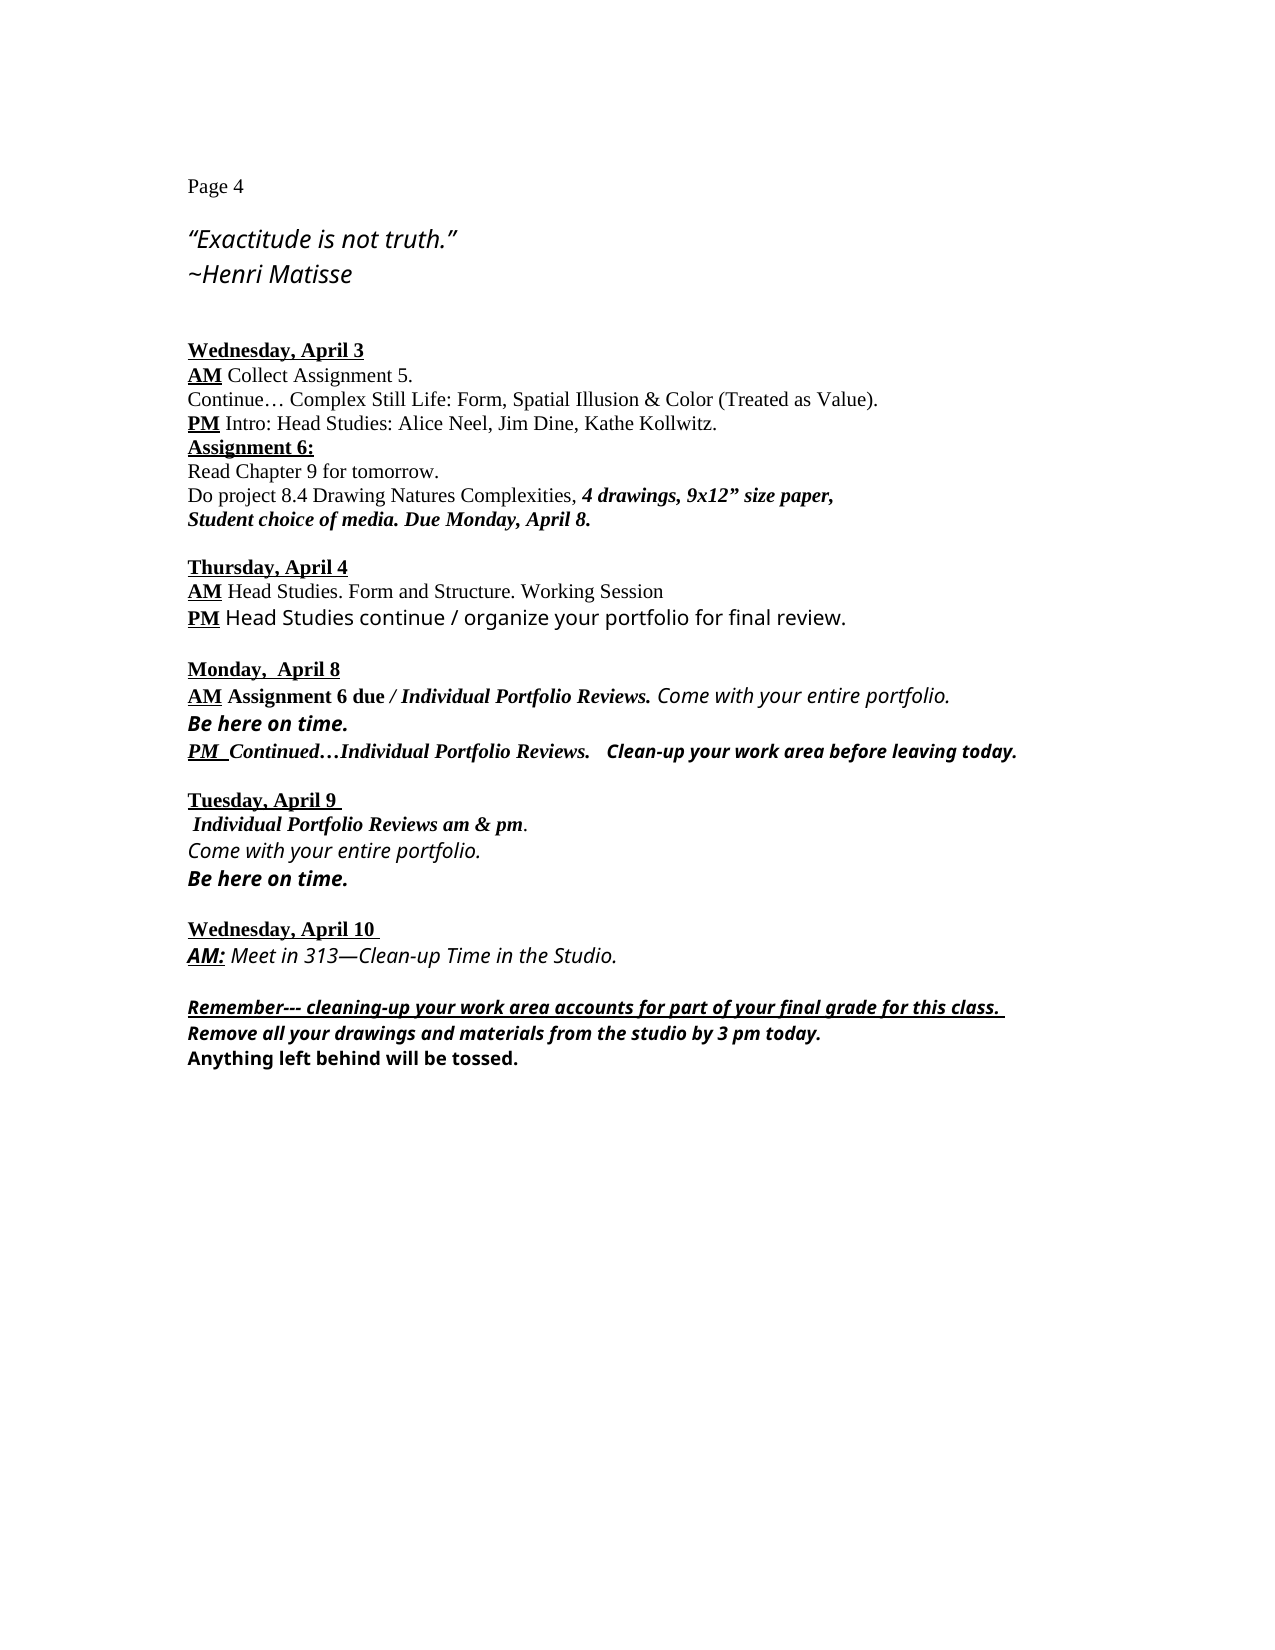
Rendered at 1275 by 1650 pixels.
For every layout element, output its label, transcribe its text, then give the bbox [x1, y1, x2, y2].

text Read Chapter 9 for tomorrow. [187, 459, 1087, 483]
text Tuesday, April 9 [187, 788, 1087, 812]
text Continue… Complex Still Life: Form, Spatial Illusion & Color (Treated as Value). [187, 387, 1087, 411]
text Come with your entire portfolio. [187, 836, 1087, 864]
text Thursday, April 4 [187, 555, 1087, 579]
text Remember--- cleaning-up your work area accounts for part of your final grade for this class. [187, 995, 1087, 1020]
text Remove all your drawings and materials from the studio by 3 pm today. [187, 1020, 1087, 1046]
text Page 4 [187, 174, 1087, 198]
text Do project 8.4 Drawing Natures Complexities, 4 drawings, 9x12” size paper, [187, 483, 1087, 507]
text PM Head Studies continue / organize your portfolio for final review. [187, 603, 1087, 632]
text Student choice of media. Due Monday, April 8. [187, 507, 1087, 531]
text Individual Portfolio Reviews am & pm. [187, 812, 1087, 836]
text Be here on time. [187, 864, 1087, 893]
text AM Assignment 6 due / Individual Portfolio Reviews. Come with your entire portfolio. [187, 681, 1087, 709]
text PM Intro: Head Studies: Alice Neel, Jim Dine, Kathe Kollwitz. [187, 411, 1087, 435]
text AM Head Studies. Form and Structure. Working Session [187, 579, 1087, 603]
text Be here on time. [187, 709, 1087, 738]
text PM Continued…Individual Portfolio Reviews. Clean-up your work area before leaving today. [187, 738, 1087, 763]
text Wednesday, April 10 [187, 917, 1087, 941]
text Assignment 6: [187, 435, 1087, 459]
text ~Henri Matisse [187, 256, 1087, 290]
text Wednesday, April 3 [187, 338, 1087, 362]
text Anything left behind will be tossed. [187, 1046, 1087, 1071]
text “Exactitude is not truth.” [187, 222, 1087, 256]
text AM Collect Assignment 5. [187, 362, 1087, 387]
text Monday, April 8 [187, 657, 1087, 681]
text AM: Meet in 313—Clean-up Time in the Studio. [187, 941, 1087, 969]
